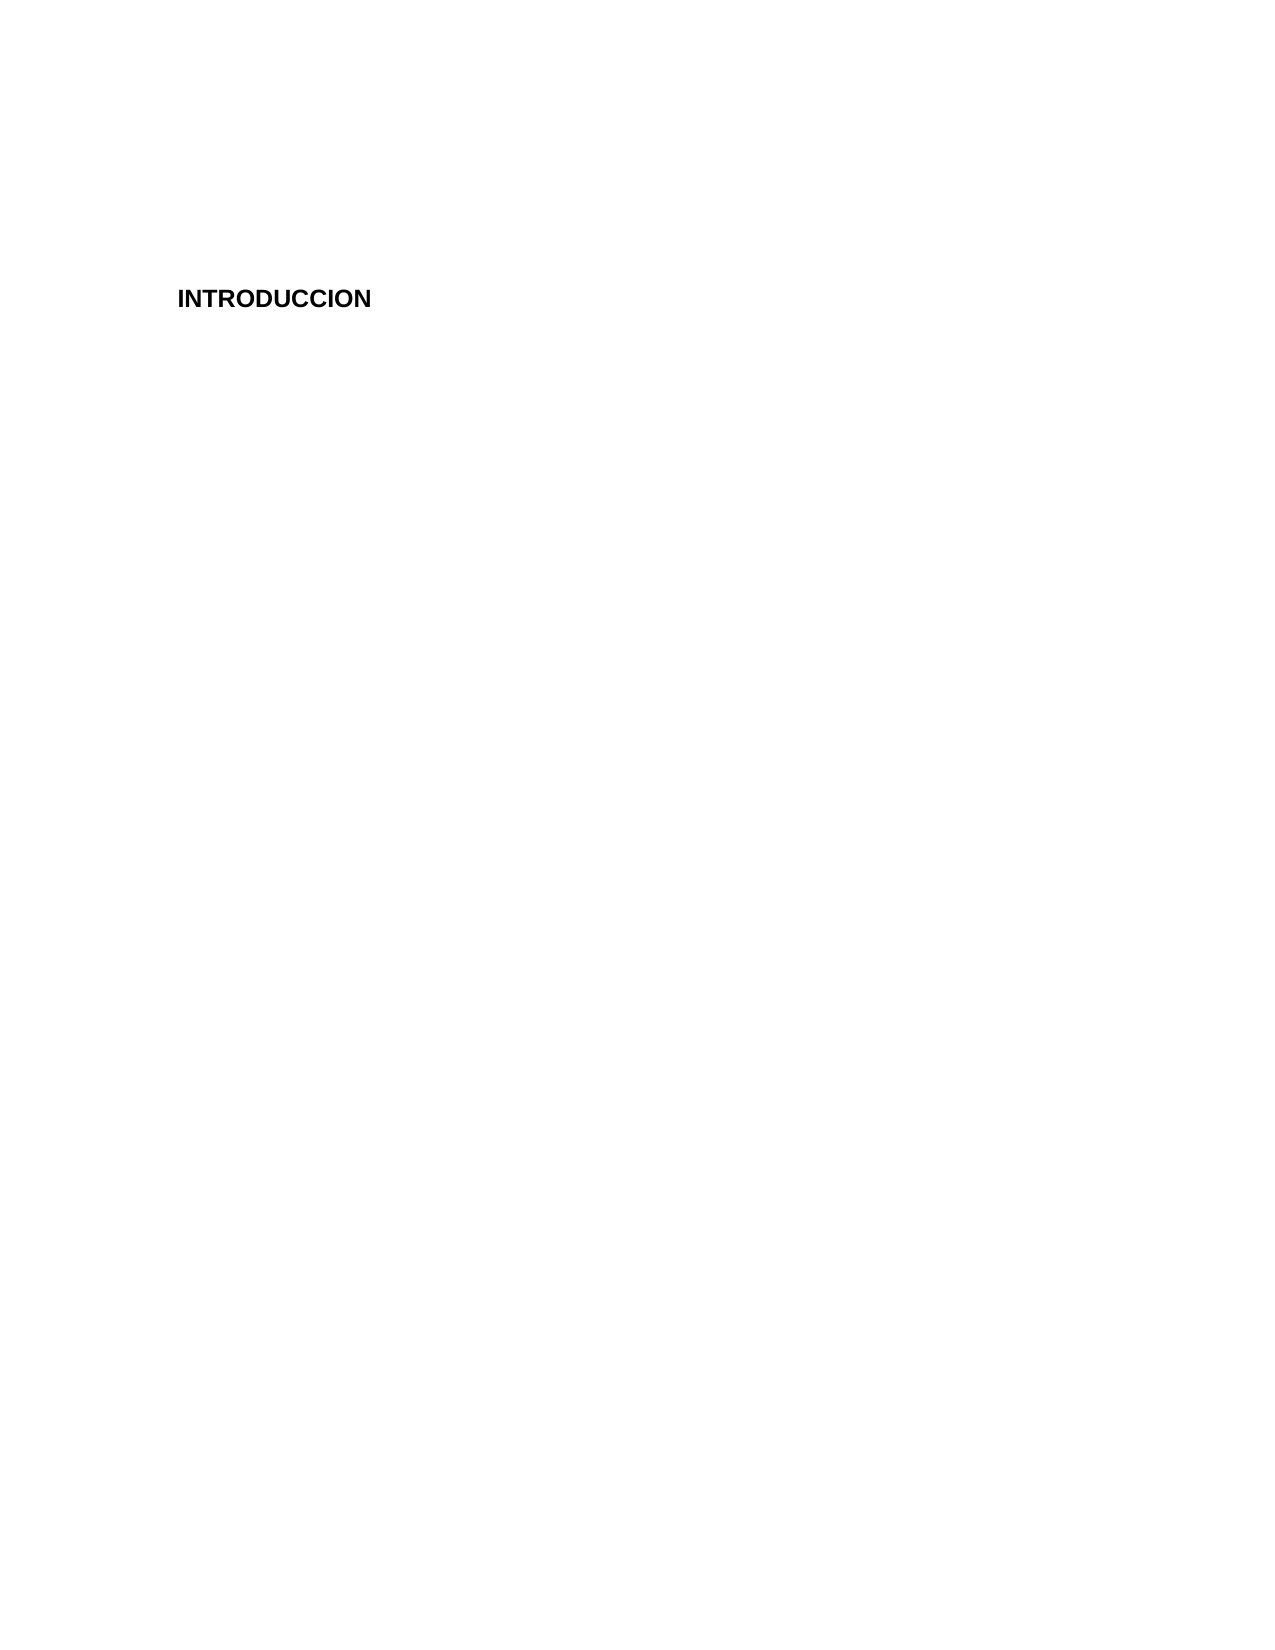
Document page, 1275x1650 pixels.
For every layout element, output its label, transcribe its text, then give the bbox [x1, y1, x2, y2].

text INTRODUCCION [177, 283, 1098, 312]
